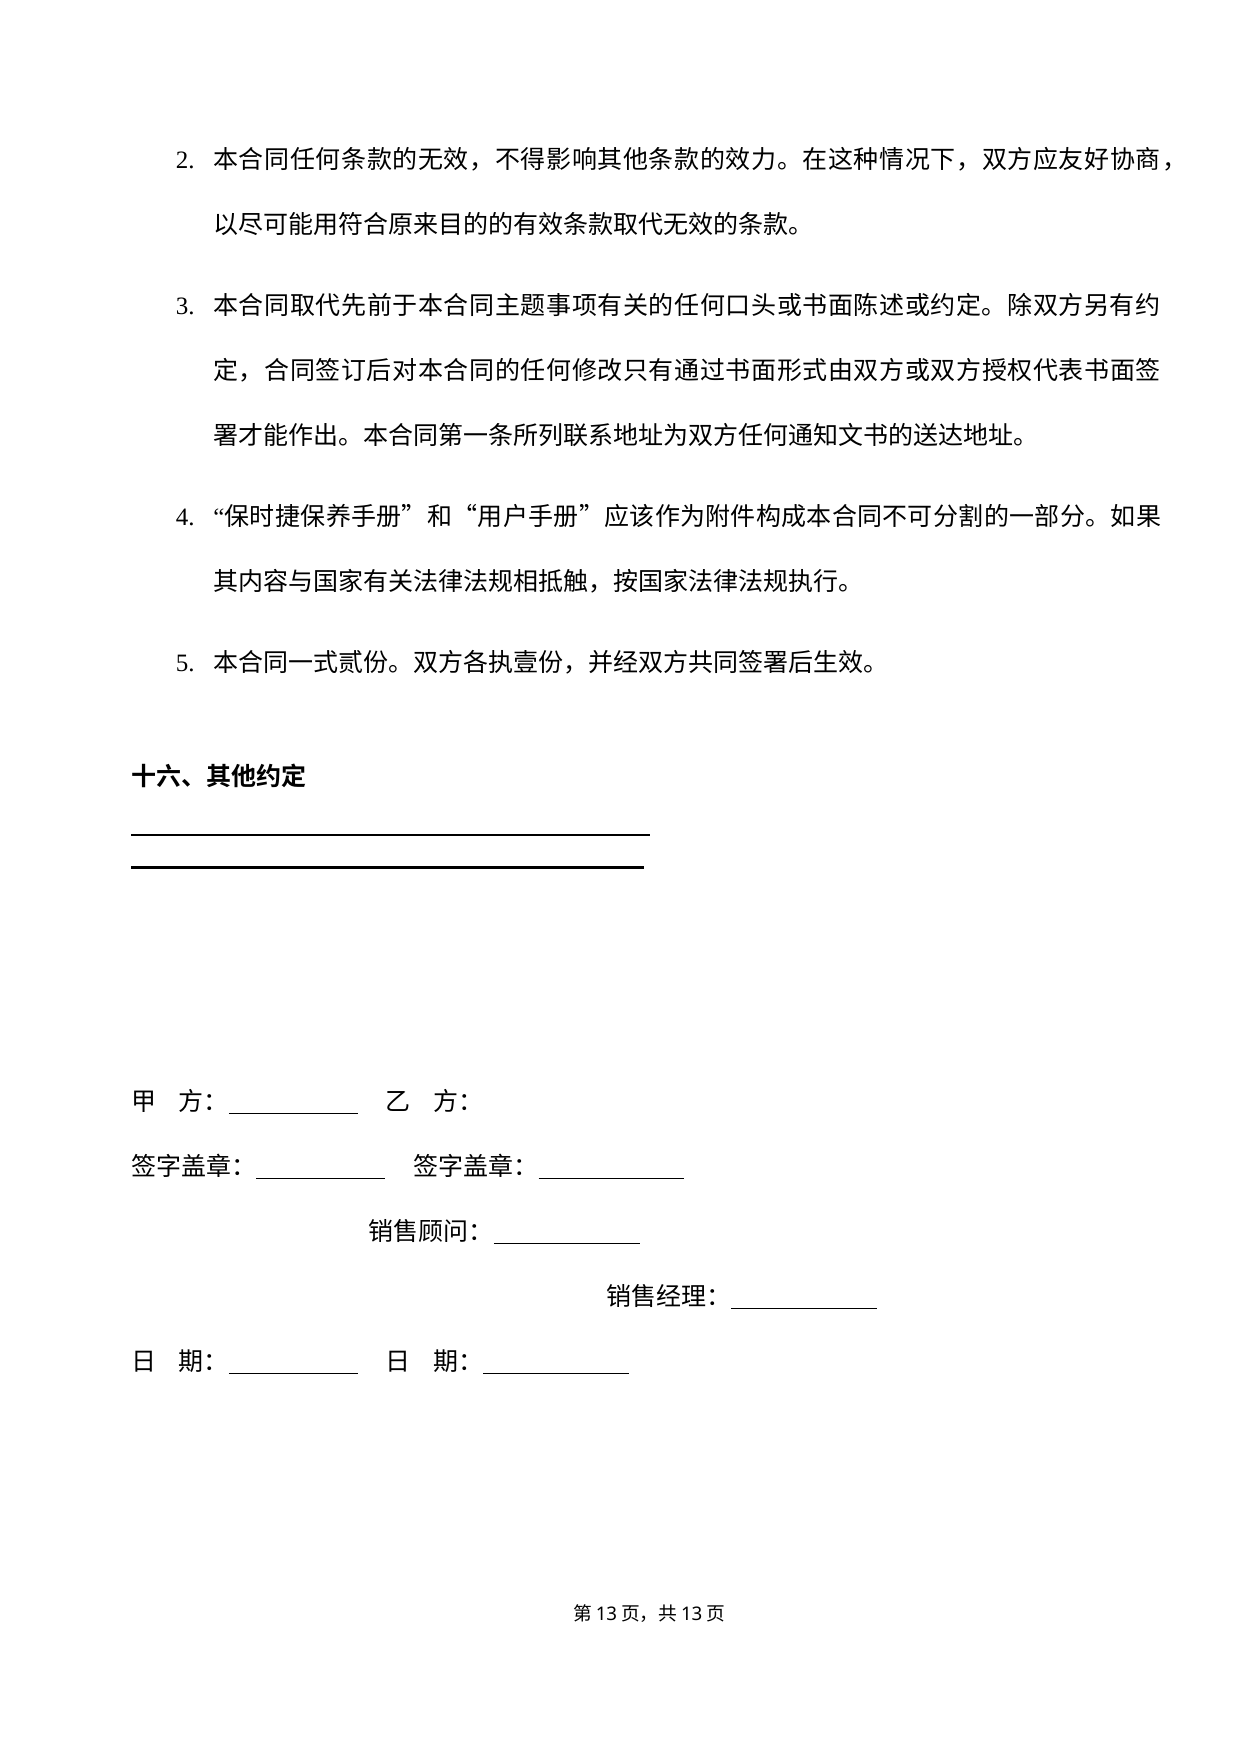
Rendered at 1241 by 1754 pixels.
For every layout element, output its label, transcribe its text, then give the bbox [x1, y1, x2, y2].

text 甲 方： 乙 方： [131, 1067, 1162, 1132]
text 十六、其他约定 [131, 742, 1162, 807]
text 日 期： 日 期： [131, 1327, 1162, 1392]
list 本合同一式贰份。双方各执壹份，并经双方共同签署后生效。 [176, 628, 1162, 693]
text 销售经理： [131, 1262, 1162, 1327]
list “保时捷保养手册”和“用户手册”应该作为附件构成本合同不可分割的一部分。如果其内容与国家有关法律法规相抵触，按国家法律法规执行。 [176, 482, 1162, 612]
list 本合同任何条款的无效，不得影响其他条款的效力。在这种情况下，双方应友好协商，以尽可能用符合原来目的的有效条款取代无效的条款。 [176, 125, 1162, 255]
list 本合同取代先前于本合同主题事项有关的任何口头或书面陈述或约定。除双方另有约定，合同签订后对本合同的任何修改只有通过书面形式由双方或双方授权代表书面签署才能作出。本合同第一条所列联系地址为双方任何通知文书的送达地址。 [176, 271, 1162, 466]
text 签字盖章： 签字盖章： [131, 1132, 1162, 1197]
text 销售顾问： [131, 1197, 1162, 1262]
